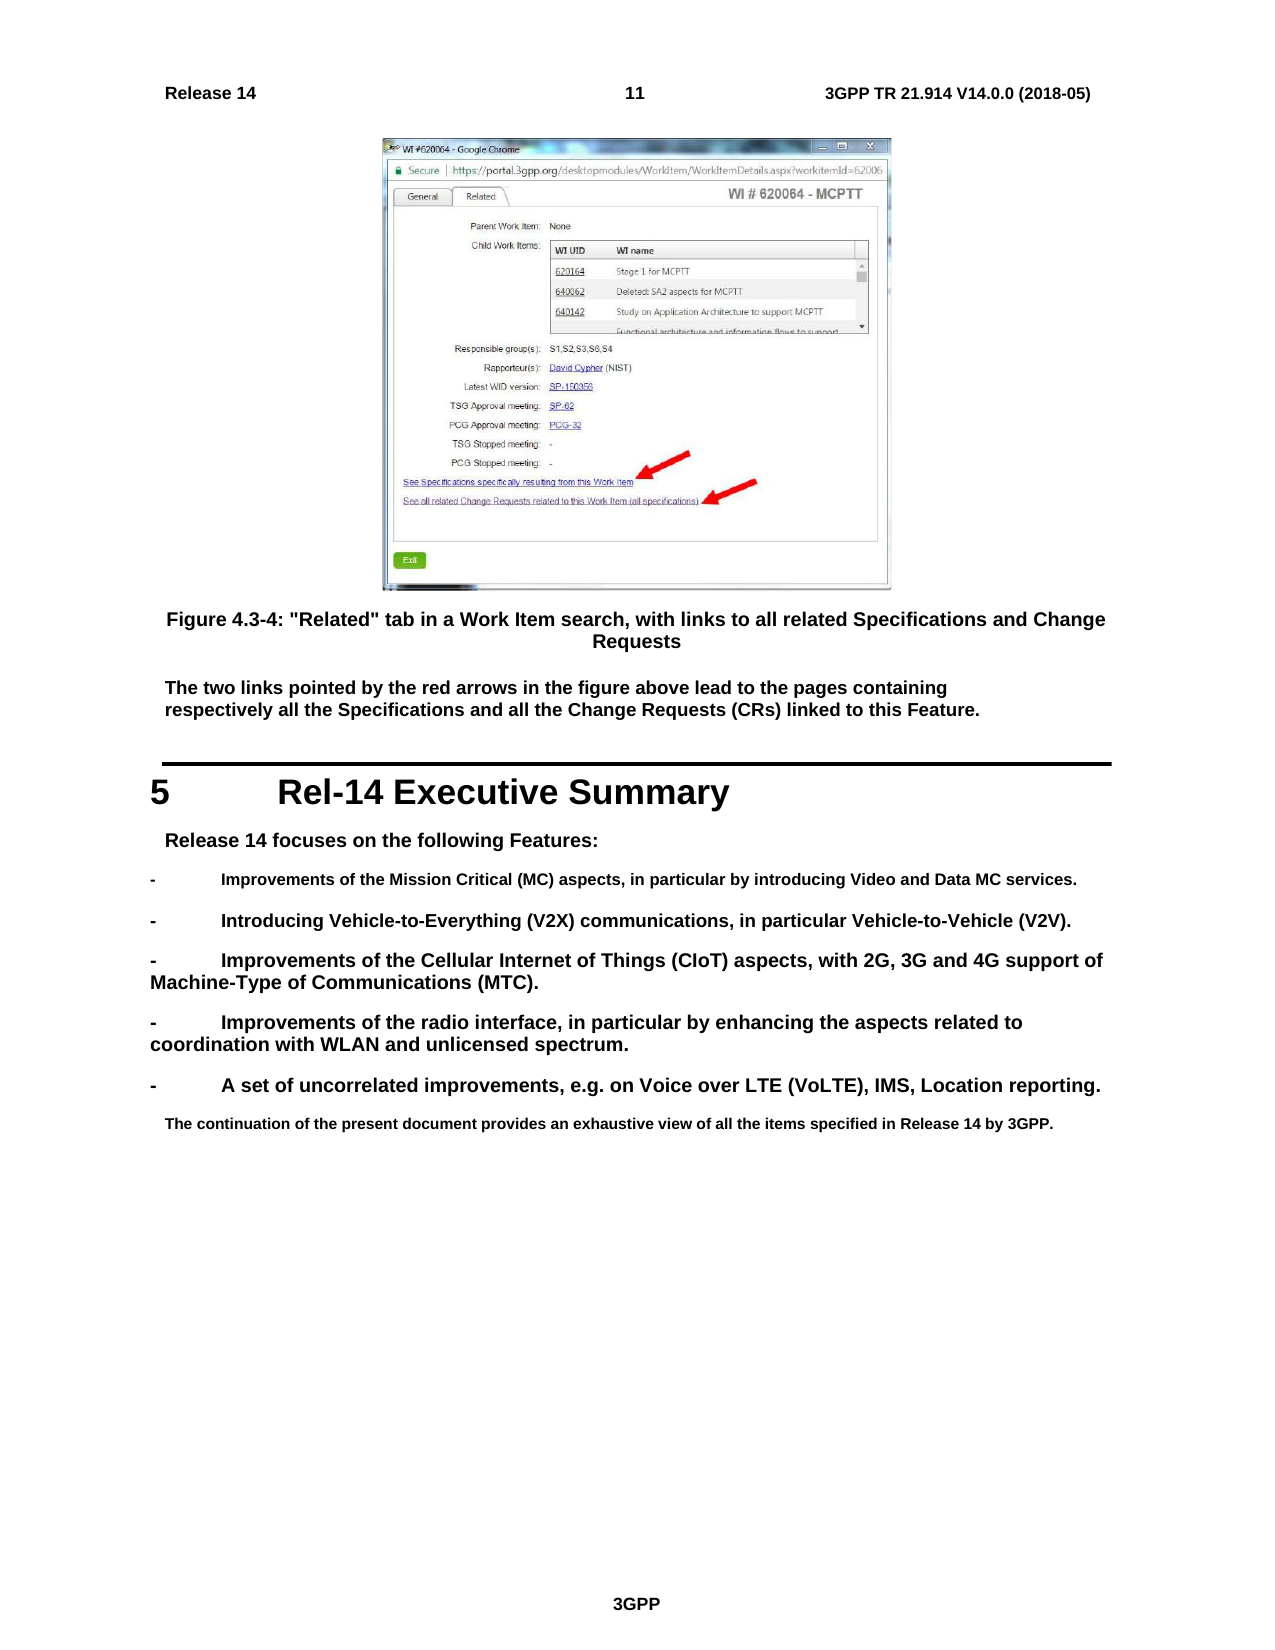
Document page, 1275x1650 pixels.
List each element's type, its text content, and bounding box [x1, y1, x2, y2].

text Figure 4.3-4: "Related" tab in a Work Item search, with links to all related Specifications and Change Requests [164, 609, 1108, 653]
text 3GPP [150, 1593, 1123, 1614]
list Improvements of the Mission Critical (MC) aspects, in particular by introducing Video and Data MC services. [150, 870, 1125, 889]
text The continuation of the present document provides an exhaustive view of all the items specified in Release 14 by 3GPP. [164, 1115, 1125, 1133]
list Rel-14 Executive Summary [150, 771, 1125, 812]
list Introducing Vehicle-to-Everything (V2X) communications, in particular Vehicle-to-Vehicle (V2V). [150, 910, 1125, 932]
text Release 14 focuses on the following Features: [164, 829, 1125, 852]
list Improvements of the radio interface, in particular by enhancing the aspects related to coordination with WLAN and unlicensed spectrum. [150, 1012, 1125, 1056]
text Release 14 11 3GPP TR 21.914 V14.0.0 (2018-05) [164, 83, 1125, 103]
list A set of uncorrelated improvements, e.g. on Voice over LTE (VoLTE), IMS, Location reporting. [150, 1073, 1125, 1096]
picture [382, 138, 892, 591]
text The two links pointed by the red arrows in the figure above lead to the pages containing respectively all the Specifications and all the Change Requests (CRs) linked to this Feature. [164, 677, 1006, 721]
list Improvements of the Cellular Internet of Things (CIoT) aspects, with 2G, 3G and 4G support of Machine-Type of Communications (MTC). [150, 950, 1125, 994]
picture [162, 762, 1112, 766]
